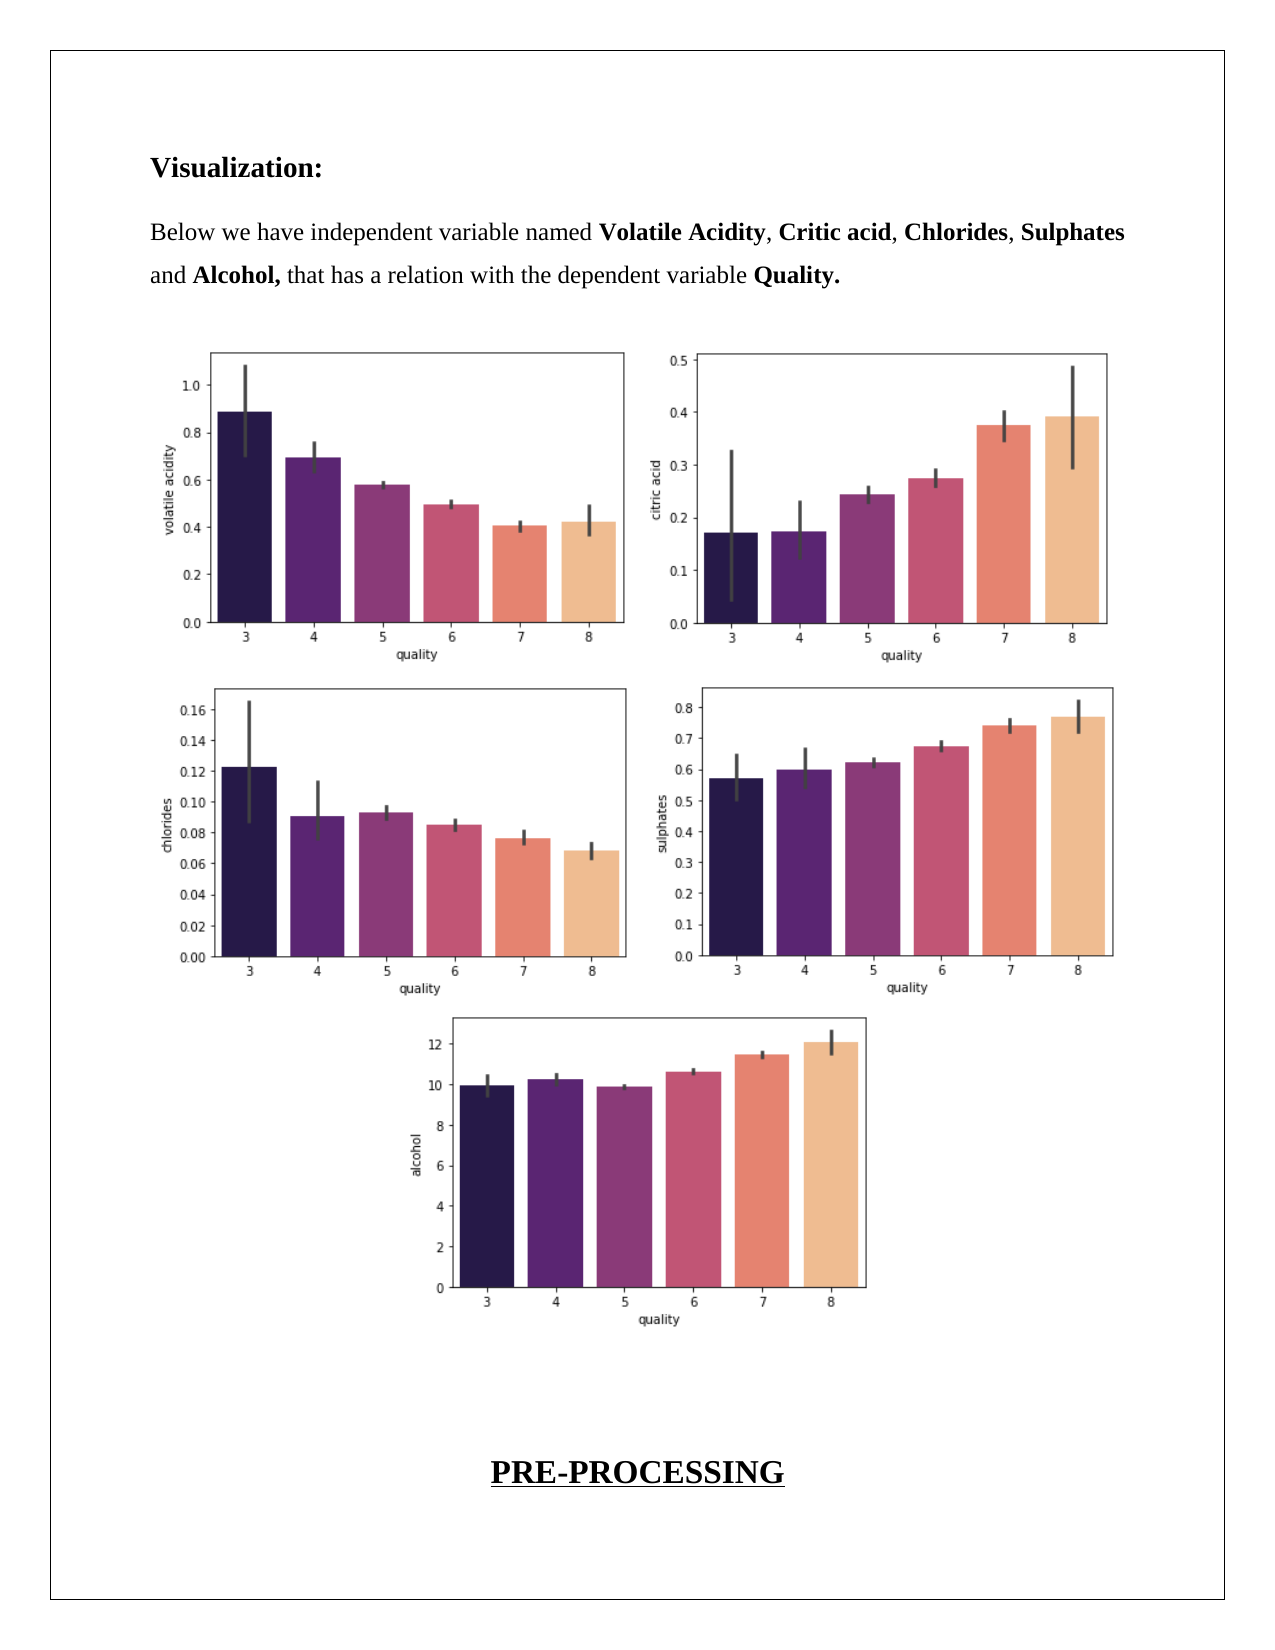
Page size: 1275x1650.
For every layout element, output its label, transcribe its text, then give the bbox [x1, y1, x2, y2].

picture [402, 1010, 873, 1334]
picture [156, 346, 632, 669]
text Visualization: [150, 150, 1125, 183]
text PRE-PROCESSING [150, 1452, 1125, 1491]
picture [648, 681, 1121, 1002]
picture [153, 681, 634, 1003]
picture [643, 347, 1115, 670]
text Below we have independent variable named Volatile Acidity, Critic acid, Chlorides, Sulphates and Alcohol, that has a relation with the dependent variable Quality. [150, 217, 1125, 289]
